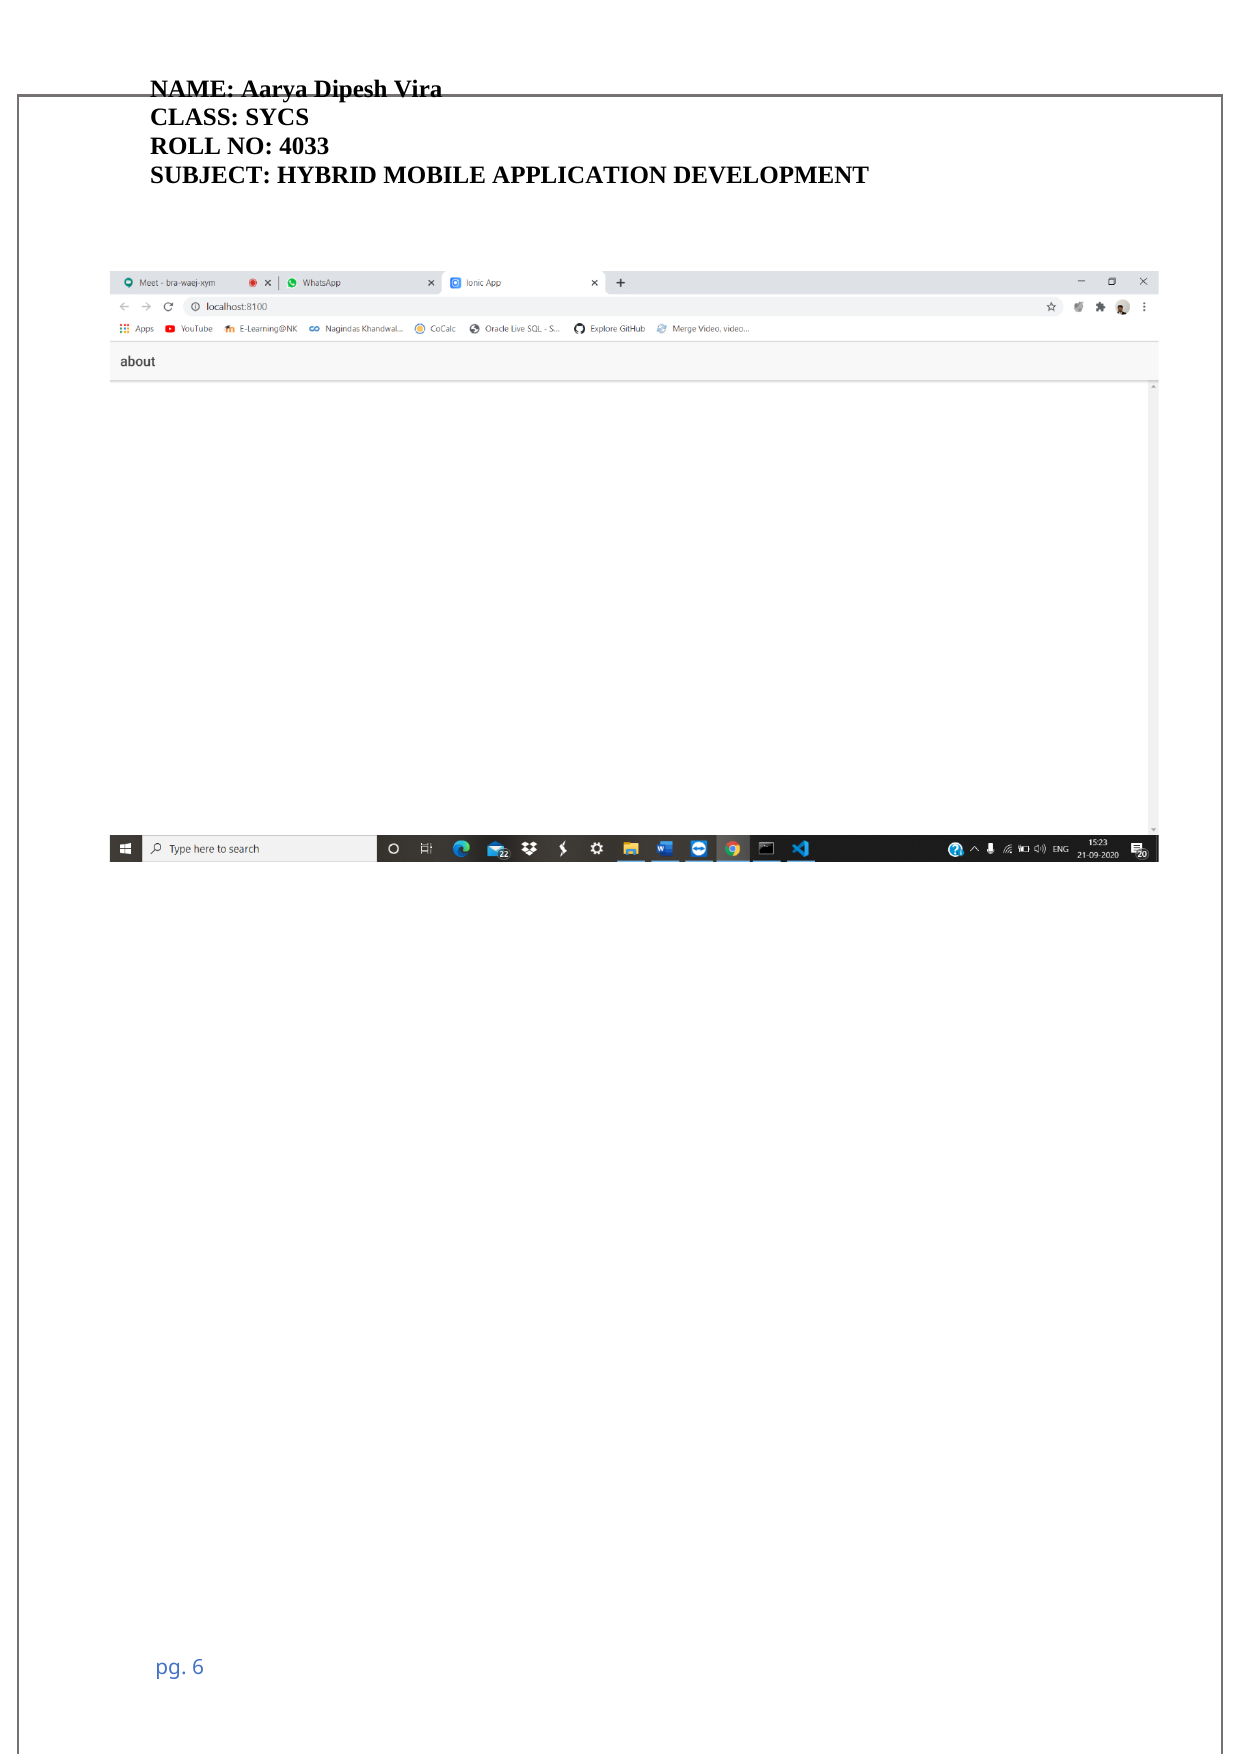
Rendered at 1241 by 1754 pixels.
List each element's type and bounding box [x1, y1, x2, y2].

picture [109, 271, 1159, 862]
